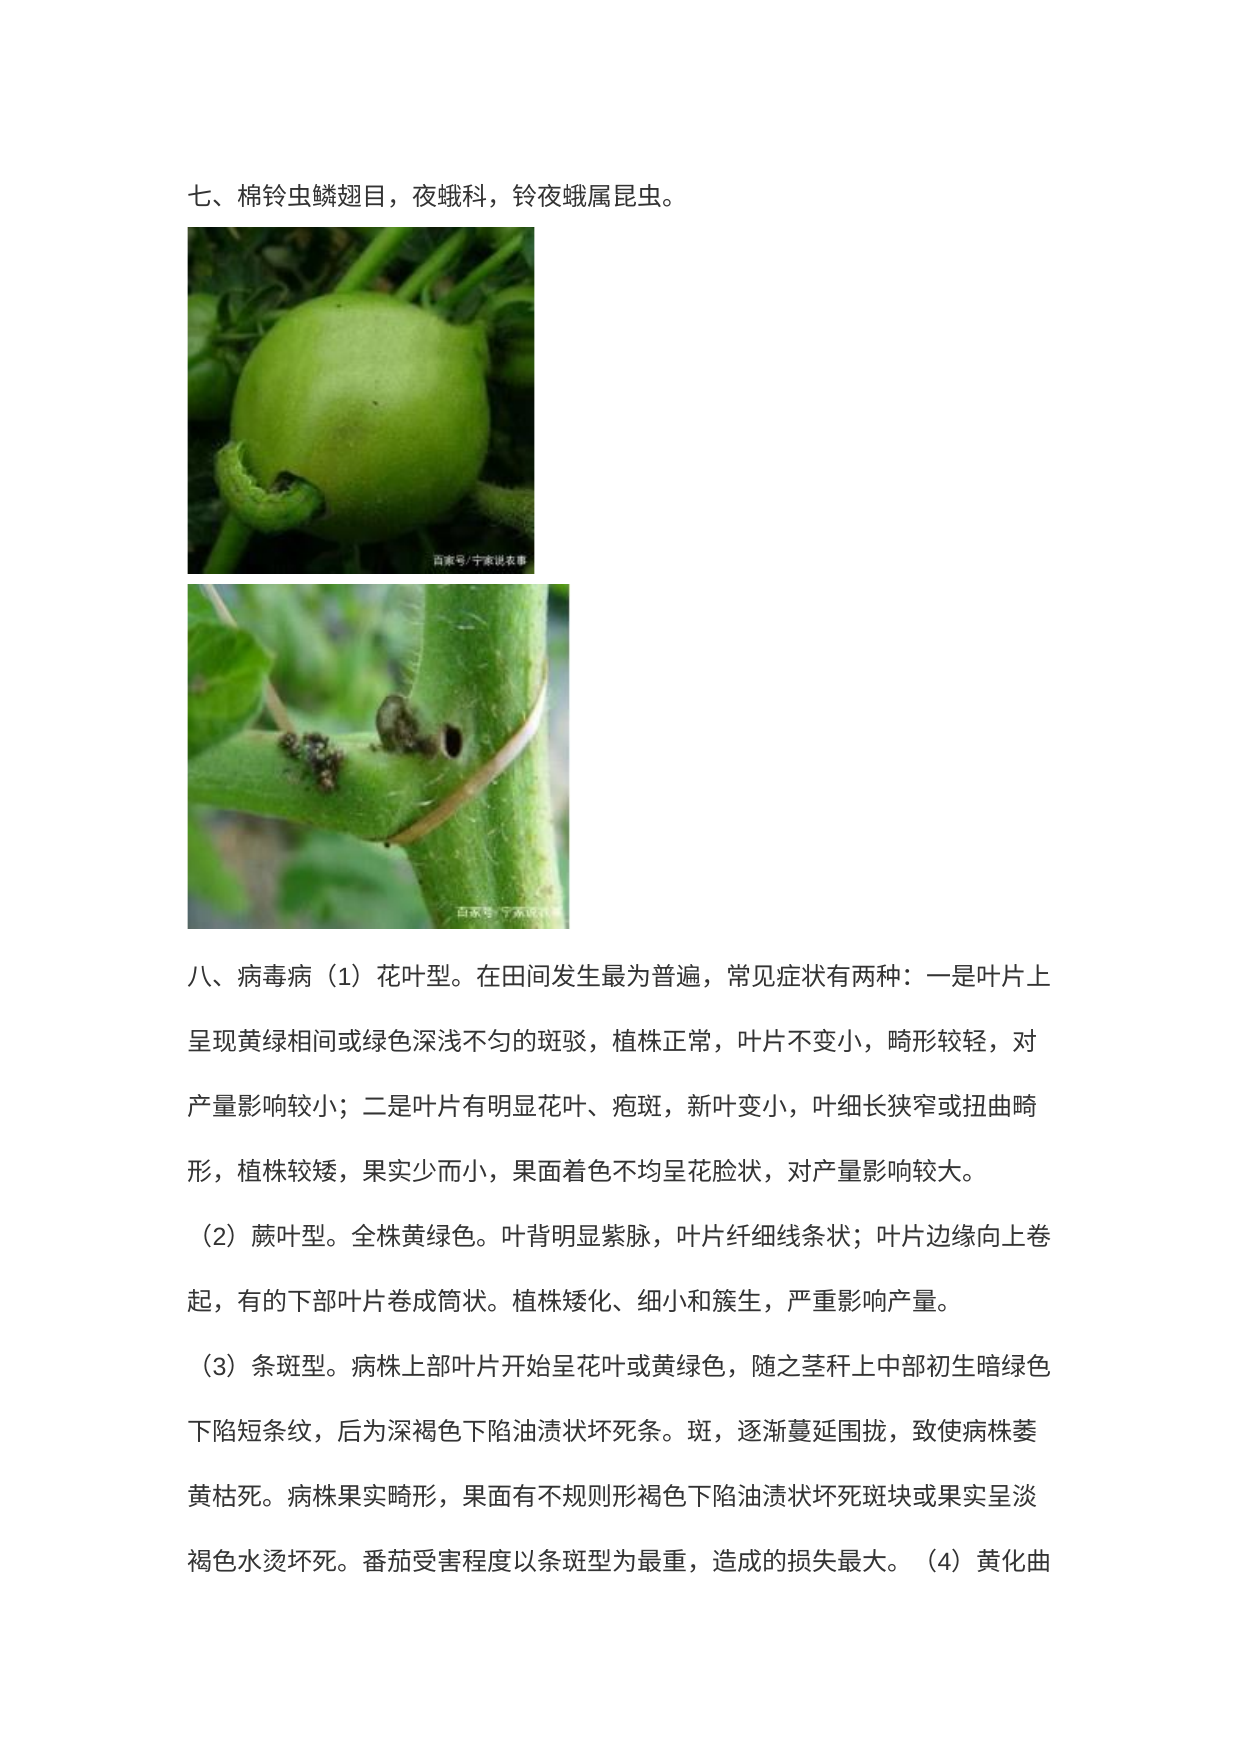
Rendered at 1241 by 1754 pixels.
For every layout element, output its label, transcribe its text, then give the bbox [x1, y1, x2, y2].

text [187, 942, 1053, 1592]
picture [187, 584, 571, 929]
text 七、棉铃虫鳞翅目，夜蛾科，铃夜蛾属昆虫。 [187, 162, 1053, 227]
picture [187, 227, 535, 574]
